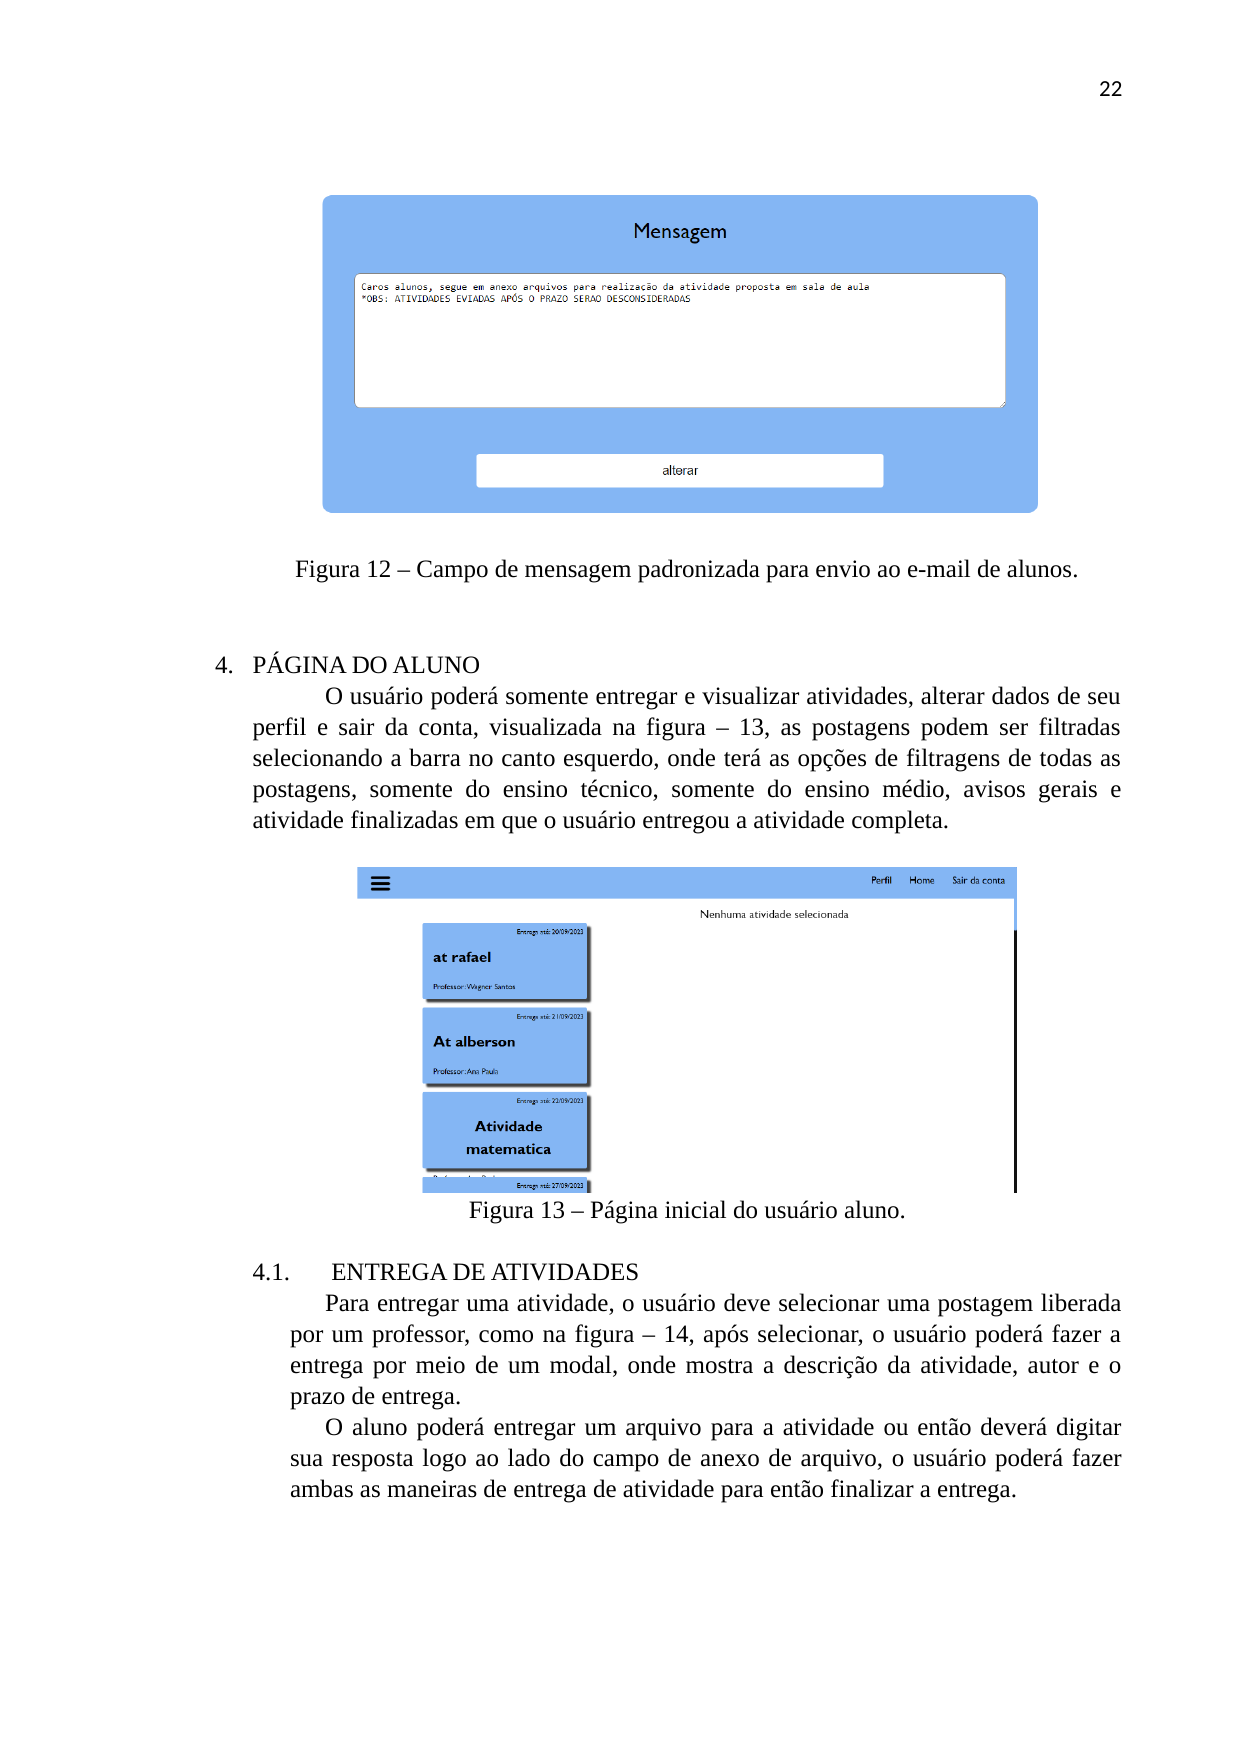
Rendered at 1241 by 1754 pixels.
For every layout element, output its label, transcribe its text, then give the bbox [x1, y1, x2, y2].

list ENTREGA DE ATIVIDADES [252, 1257, 1122, 1286]
list O aluno poderá entregar um arquivo para a atividade ou então deverá digitar sua resposta logo ao lado do campo de anexo de arquivo, o usuário poderá fazer ambas as maneiras de entrega de atividade para então finalizar a entrega. [290, 1412, 1122, 1503]
list Para entregar uma atividade, o usuário deve selecionar uma postagem liberada por um professor, como na figura – 14, após selecionar, o usuário poderá fazer a entrega por meio de um modal, onde mostra a descrição da atividade, autor e o prazo de entrega. [290, 1288, 1122, 1410]
text Figura 12 – Campo de mensagem padronizada para envio ao e-mail de alunos. [177, 554, 1122, 583]
list PÁGINA DO ALUNO [215, 650, 1122, 678]
picture [289, 177, 1084, 536]
list Figura 13 – Página inicial do usuário aluno. [252, 1195, 1122, 1223]
picture [357, 867, 1017, 1193]
list O usuário poderá somente entregar e visualizar atividades, alterar dados de seu perfil e sair da conta, visualizada na figura – 13, as postagens podem ser filtradas selecionando a barra no canto esquerdo, onde terá as opções de filtragens de todas as postagens, somente do ensino técnico, somente do ensino médio, avisos gerais e atividade finalizadas em que o usuário entregou a atividade completa. [252, 681, 1122, 834]
